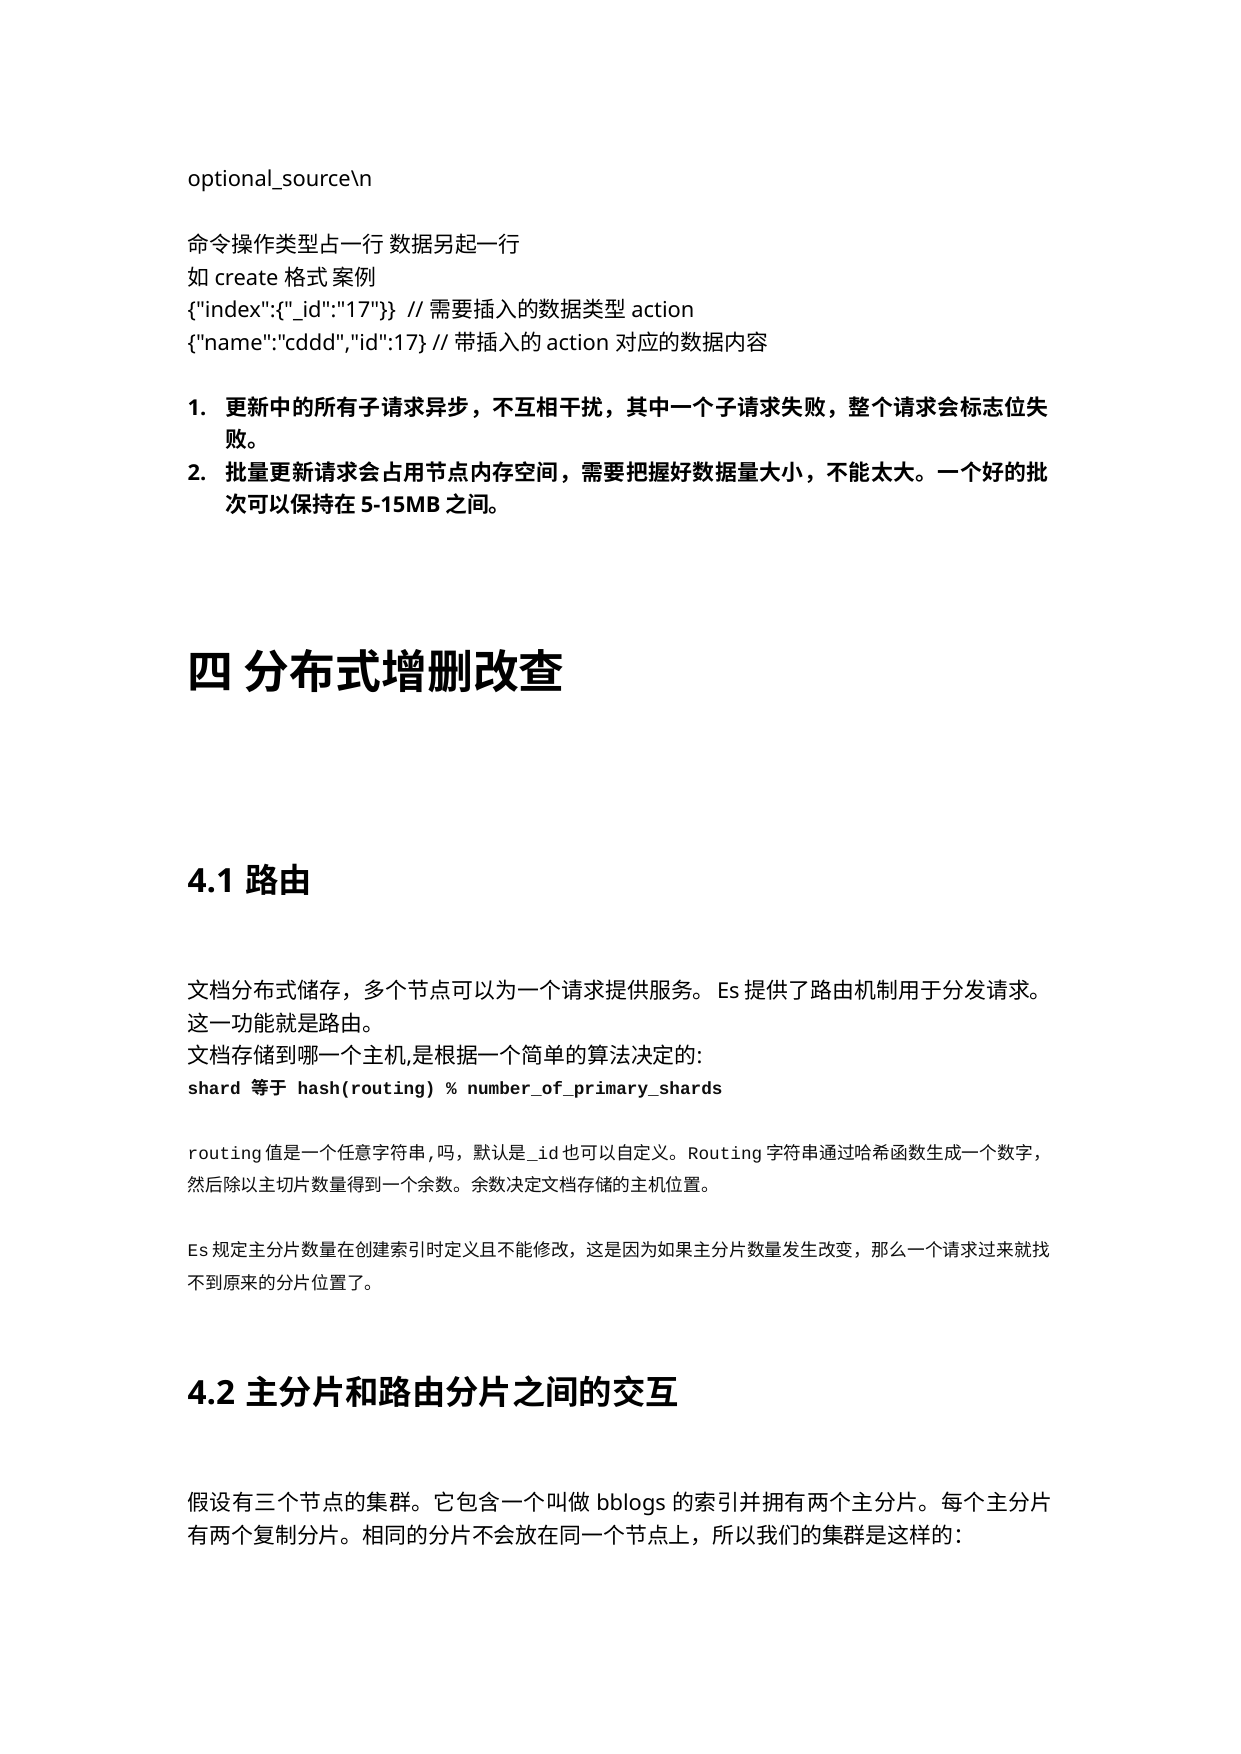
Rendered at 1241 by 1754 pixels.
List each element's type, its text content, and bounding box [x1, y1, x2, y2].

text {"name":"cddd","id":17} // 带插入的action 对应的数据内容 [187, 324, 1053, 357]
text 文档存储到哪一个主机,是根据一个简单的算法决定的: [187, 1038, 1053, 1070]
subtitle 路由 [187, 845, 1053, 910]
text shard 等于 hash(routing) % number_of_primary_shards [187, 1070, 1053, 1103]
subtitle 四 分布式增删改查 [187, 620, 1053, 717]
list 更新中的所有子请求异步，不互相干扰，其中一个子请求失败，整个请求会标志位失败。 [187, 389, 1053, 454]
text Es规定主分片数量在创建索引时定义且不能修改，这是因为如果主分片数量发生改变，那么一个请求过来就找不到原来的分片位置了。 [187, 1233, 1053, 1298]
text 假设有三个节点的集群。它包含一个叫做 bblogs 的索引并拥有两个主分片。每个主分片有两个复制分片。相同的分片不会放在同一个节点上，所以我们的集群是这样的： [187, 1485, 1053, 1550]
list 批量更新请求会占用节点内存空间，需要把握好数据量大小，不能太大。一个好的批次可以保持在5-15MB之间。 [187, 454, 1053, 519]
text 命令操作类型占一行 数据另起一行 [187, 194, 1053, 259]
text {"index":{"_id":"17"}} // 需要插入的数据类型 action [187, 292, 1053, 324]
text optional_source\n [187, 162, 1053, 194]
text 如 create 格式 案例 [187, 259, 1053, 292]
text routing值是一个任意字符串,吗，默认是_id也可以自定义。Routing字符串通过哈希函数生成一个数字，然后除以主切片数量得到一个余数。余数决定文档存储的主机位置。 [187, 1135, 1053, 1200]
text 文档分布式储存，多个节点可以为一个请求提供服务。Es提供了路由机制用于分发请求。这一功能就是路由。 [187, 973, 1053, 1038]
subtitle 主分片和路由分片之间的交互 [187, 1357, 1053, 1422]
